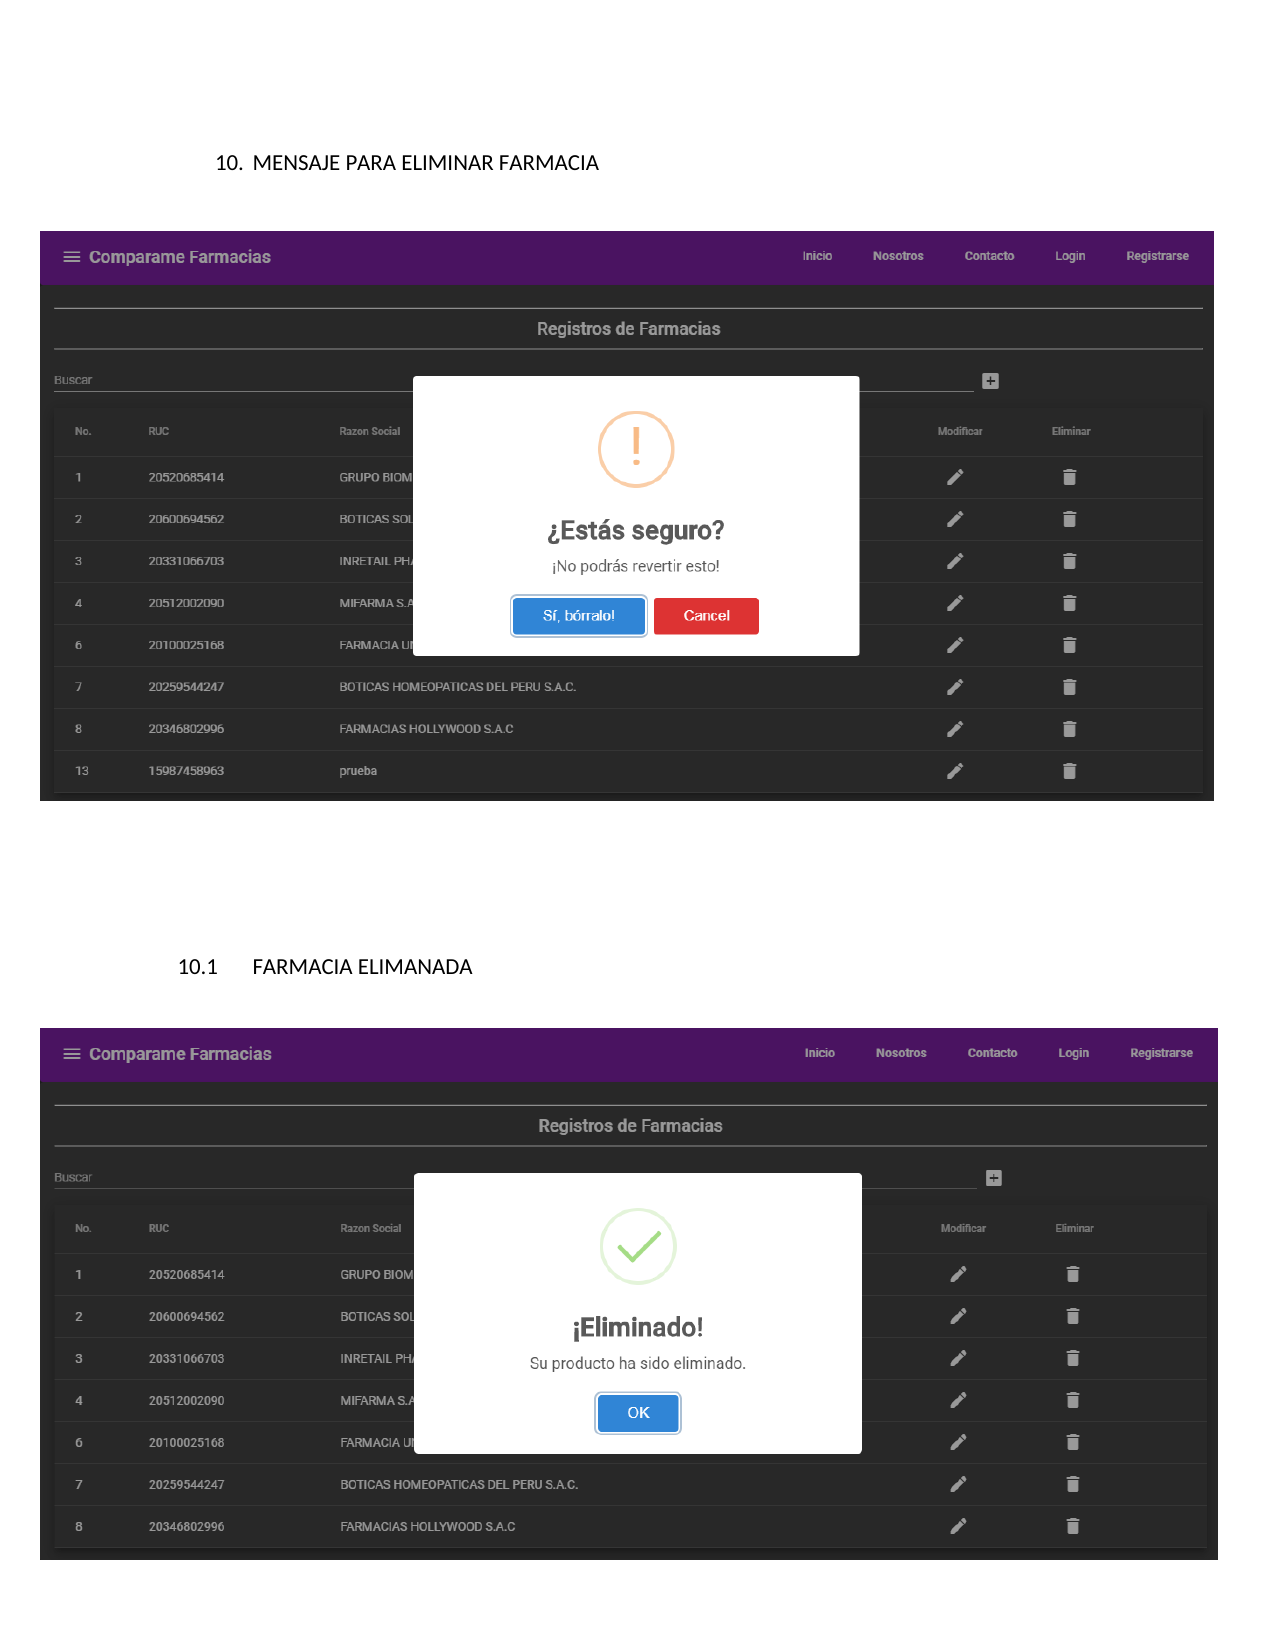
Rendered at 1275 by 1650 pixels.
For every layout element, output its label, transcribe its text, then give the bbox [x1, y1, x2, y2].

list FARMACIA ELIMANADA [177, 952, 1098, 980]
list MENSAJE PARA ELIMINAR FARMACIA [215, 148, 1098, 176]
picture [40, 1028, 1218, 1560]
picture [40, 231, 1214, 801]
